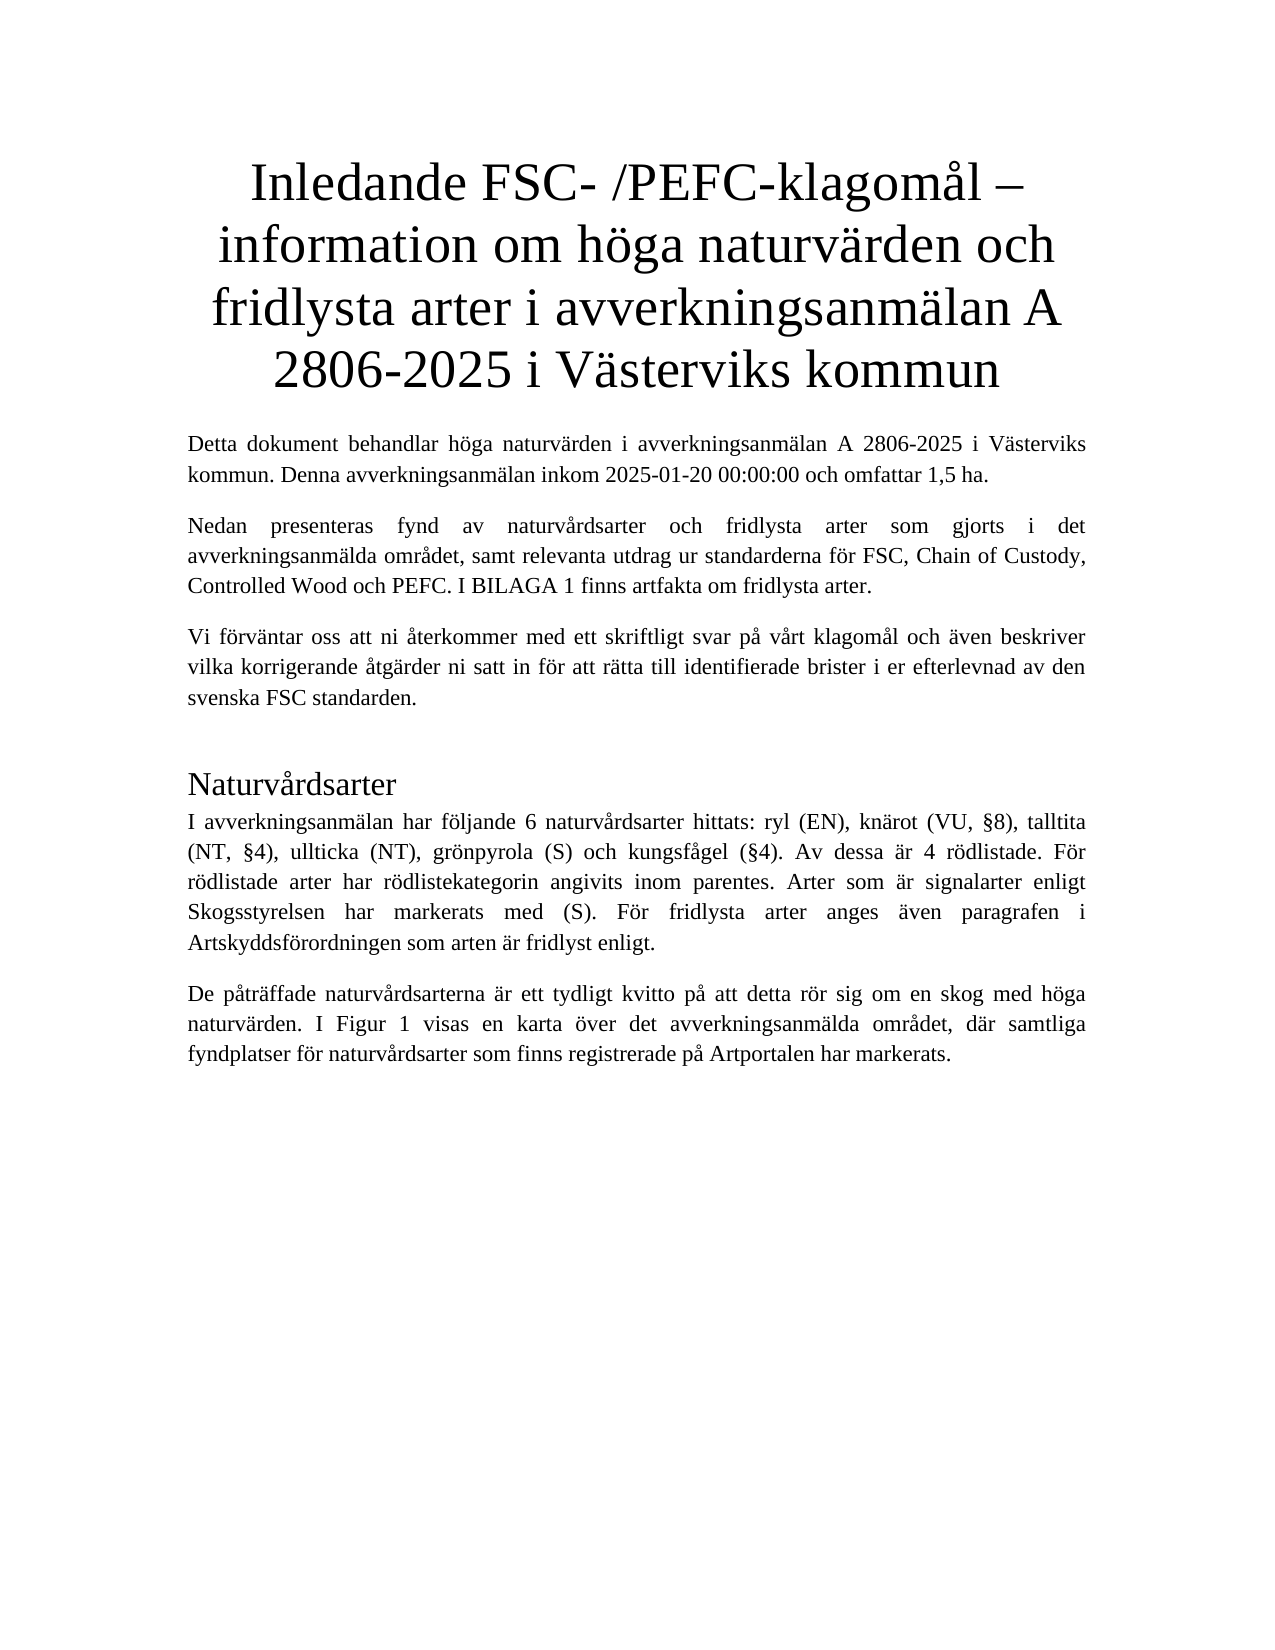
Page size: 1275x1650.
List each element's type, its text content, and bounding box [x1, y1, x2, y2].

text De påträffade naturvårdsarterna är ett tydligt kvitto på att detta rör sig om en skog med höga naturvärden. I Figur 1 visas en karta över det avverkningsanmälda området, där samtliga fyndplatser för naturvårdsarter som finns registrerade på Artportalen har markerats. [187, 980, 1087, 1066]
text I avverkningsanmälan har följande 6 naturvårdsarter hittats: ryl (EN), knärot (VU, §8), talltita (NT, §4), ullticka (NT), grönpyrola (S) och kungsfågel (§4). Av dessa är 4 rödlistade. För rödlistade arter har rödlistekategorin angivits inom parentes. Arter som är signalarter enligt Skogsstyrelsen har markerats med (S). För fridlysta arter anges även paragrafen i Artskyddsförordningen som arten är fridlyst enligt. [187, 808, 1087, 955]
text Vi förväntar oss att ni återkommer med ett skriftligt svar på vårt klagomål och även beskriver vilka korrigerande åtgärder ni satt in för att rätta till identifierade brister i er efterlevnad av den svenska FSC standarden. [187, 623, 1087, 710]
text Detta dokument behandlar höga naturvärden i avverkningsanmälan A 2806-2025 i Västerviks kommun. Denna avverkningsanmälan inkom 2025-01-20 00:00:00 och omfattar 1,5 ha. [187, 430, 1087, 487]
subtitle Naturvårdsarter [187, 764, 1087, 802]
title Inledande FSC- /PEFC-klagomål – information om höga naturvärden och fridlysta arter i avverkningsanmälan A 2806-2025 i Västerviks kommun [187, 150, 1087, 399]
text Nedan presenteras fynd av naturvårdsarter och fridlysta arter som gjorts i det avverkningsanmälda området, samt relevanta utdrag ur standarderna för FSC, Chain of Custody, Controlled Wood och PEFC. I BILAGA 1 finns artfakta om fridlysta arter. [187, 512, 1087, 598]
